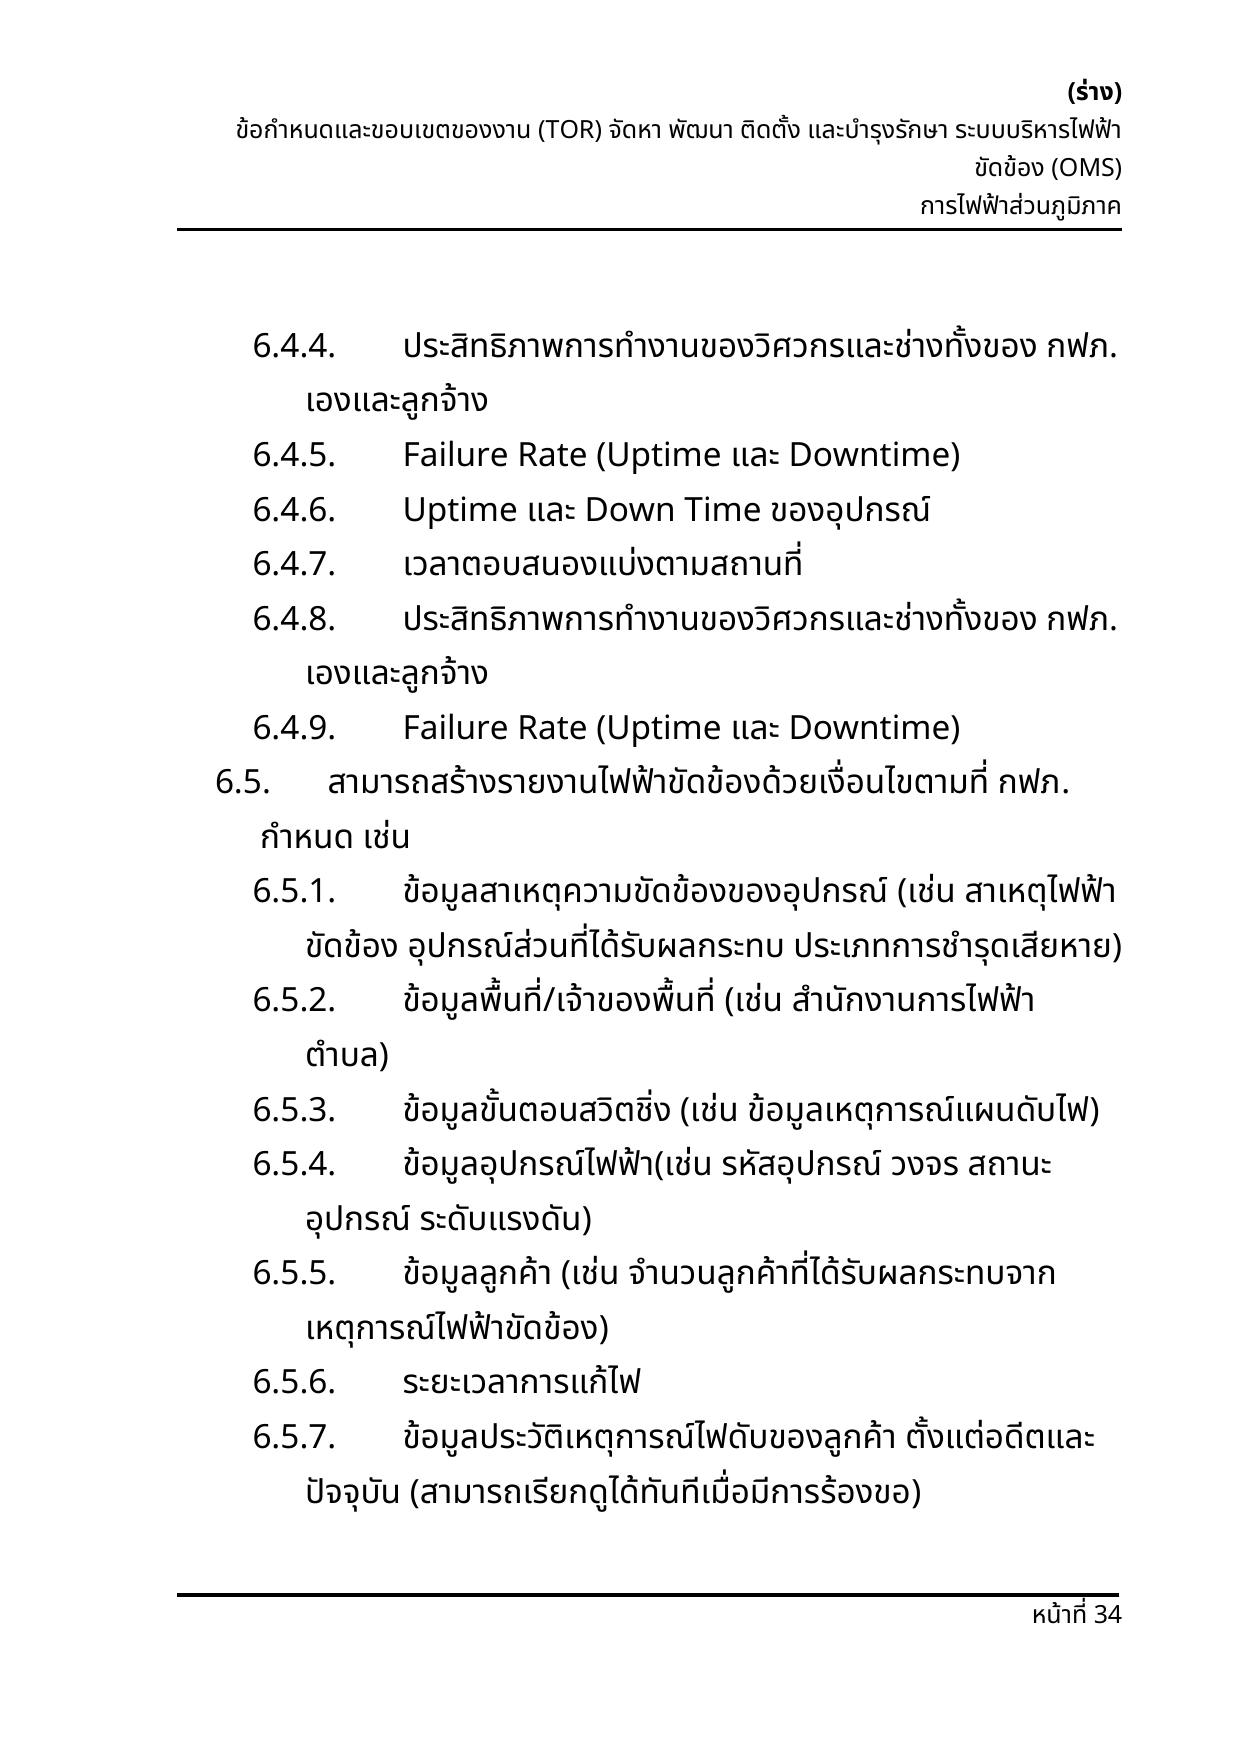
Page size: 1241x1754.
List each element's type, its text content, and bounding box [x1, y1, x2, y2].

list ข้อมูลประวัติเหตุการณ์ไฟดับของลูกค้า ตั้งแต่อดีตและปัจจุบัน (สามารถเรียกดูได้ทันทีเมื่อมีการร้องขอ) [252, 1413, 1122, 1518]
list ประสิทธิภาพการทำงานของวิศวกรและช่างทั้งของ กฟภ. เองและลูกจ้าง [252, 322, 1122, 427]
list Failure Rate (Uptime และ Downtime) [252, 431, 1122, 481]
list ระยะเวลาการแก้ไฟ [252, 1358, 1122, 1409]
list Uptime และ Down Time ของอุปกรณ์ [252, 485, 1122, 536]
list เวลาตอบสนองแบ่งตามสถานที่ [252, 540, 1122, 591]
list ข้อมูลลูกค้า (เช่น จำนวนลูกค้าที่ได้รับผลกระทบจากเหตุการณ์ไฟฟ้าขัดข้อง) [252, 1249, 1122, 1354]
list ข้อมูลอุปกรณ์ไฟฟ้า(เช่น รหัสอุปกรณ์ วงจร สถานะอุปกรณ์ ระดับแรงดัน) [252, 1140, 1122, 1245]
list ข้อมูลพื้นที่/เจ้าของพื้นที่ (เช่น สำนักงานการไฟฟ้า ตำบล) [252, 976, 1122, 1081]
list สามารถสร้างรายงานไฟฟ้าขัดข้องด้วยเงื่อนไขตามที่ กฟภ. กำหนด เช่น [215, 758, 1122, 863]
list ข้อมูลขั้นตอนสวิตชิ่ง (เช่น ข้อมูลเหตุการณ์แผนดับไฟ) [252, 1085, 1122, 1136]
list ข้อมูลสาเหตุความขัดข้องของอุปกรณ์ (เช่น สาเหตุไฟฟ้าขัดข้อง อุปกรณ์ส่วนที่ได้รับผลกระทบ ประเภทการชำรุดเสียหาย) [252, 867, 1122, 972]
list ประสิทธิภาพการทำงานของวิศวกรและช่างทั้งของ กฟภ. เองและลูกจ้าง [252, 594, 1122, 699]
list Failure Rate (Uptime และ Downtime) [252, 703, 1122, 754]
